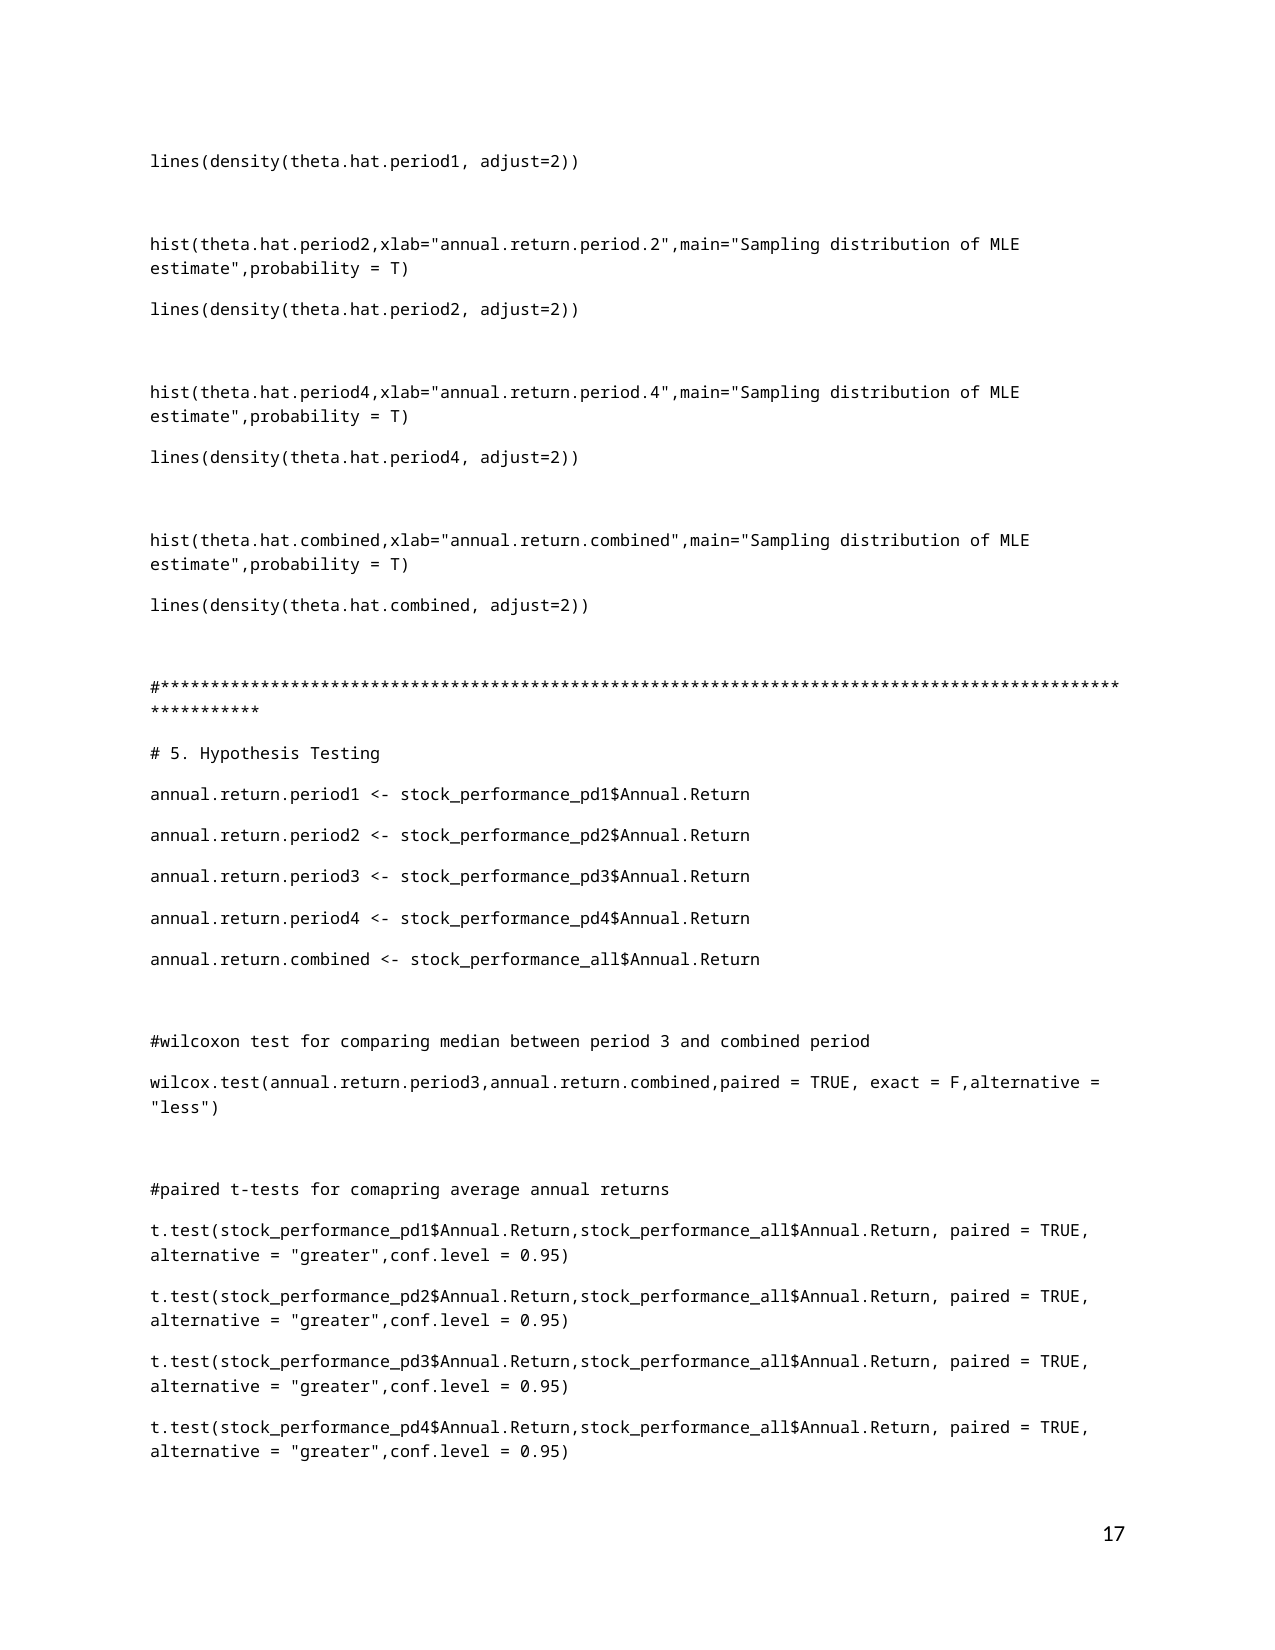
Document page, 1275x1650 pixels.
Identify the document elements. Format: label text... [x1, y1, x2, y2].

text lines(density(theta.hat.period1, adjust=2)) [150, 150, 1125, 173]
text annual.return.period2 <- stock_performance_pd2$Annual.Return [150, 824, 1125, 847]
text lines(density(theta.hat.period4, adjust=2)) [150, 446, 1125, 468]
text lines(density(theta.hat.period2, adjust=2)) [150, 298, 1125, 321]
text annual.return.period3 <- stock_performance_pd3$Annual.Return [150, 865, 1125, 888]
text #wilcoxon test for comparing median between period 3 and combined period [150, 1030, 1125, 1052]
text annual.return.period1 <- stock_performance_pd1$Annual.Return [150, 783, 1125, 806]
text lines(density(theta.hat.combined, adjust=2)) [150, 594, 1125, 616]
text wilcox.test(annual.return.period3,annual.return.combined,paired = TRUE, exact = F,alternative = "less") [150, 1071, 1125, 1118]
text annual.return.period4 <- stock_performance_pd4$Annual.Return [150, 906, 1125, 929]
text hist(theta.hat.combined,xlab="annual.return.combined",main="Sampling distribution of MLE estimate",probability = T) [150, 528, 1125, 575]
text t.test(stock_performance_pd2$Annual.Return,stock_performance_all$Annual.Return, paired = TRUE, alternative = "greater",conf.level = 0.95) [150, 1284, 1125, 1332]
text t.test(stock_performance_pd4$Annual.Return,stock_performance_all$Annual.Return, paired = TRUE, alternative = "greater",conf.level = 0.95) [150, 1416, 1125, 1463]
text #paired t-tests for comapring average annual returns [150, 1178, 1125, 1200]
text # 5. Hypothesis Testing [150, 742, 1125, 764]
text t.test(stock_performance_pd3$Annual.Return,stock_performance_all$Annual.Return, paired = TRUE, alternative = "greater",conf.level = 0.95) [150, 1350, 1125, 1397]
text hist(theta.hat.period4,xlab="annual.return.period.4",main="Sampling distribution of MLE estimate",probability = T) [150, 380, 1125, 427]
text annual.return.combined <- stock_performance_all$Annual.Return [150, 947, 1125, 970]
text t.test(stock_performance_pd1$Annual.Return,stock_performance_all$Annual.Return, paired = TRUE, alternative = "greater",conf.level = 0.95) [150, 1219, 1125, 1266]
text hist(theta.hat.period2,xlab="annual.return.period.2",main="Sampling distribution of MLE estimate",probability = T) [150, 232, 1125, 279]
text #*********************************************************************************************************** [150, 676, 1125, 723]
